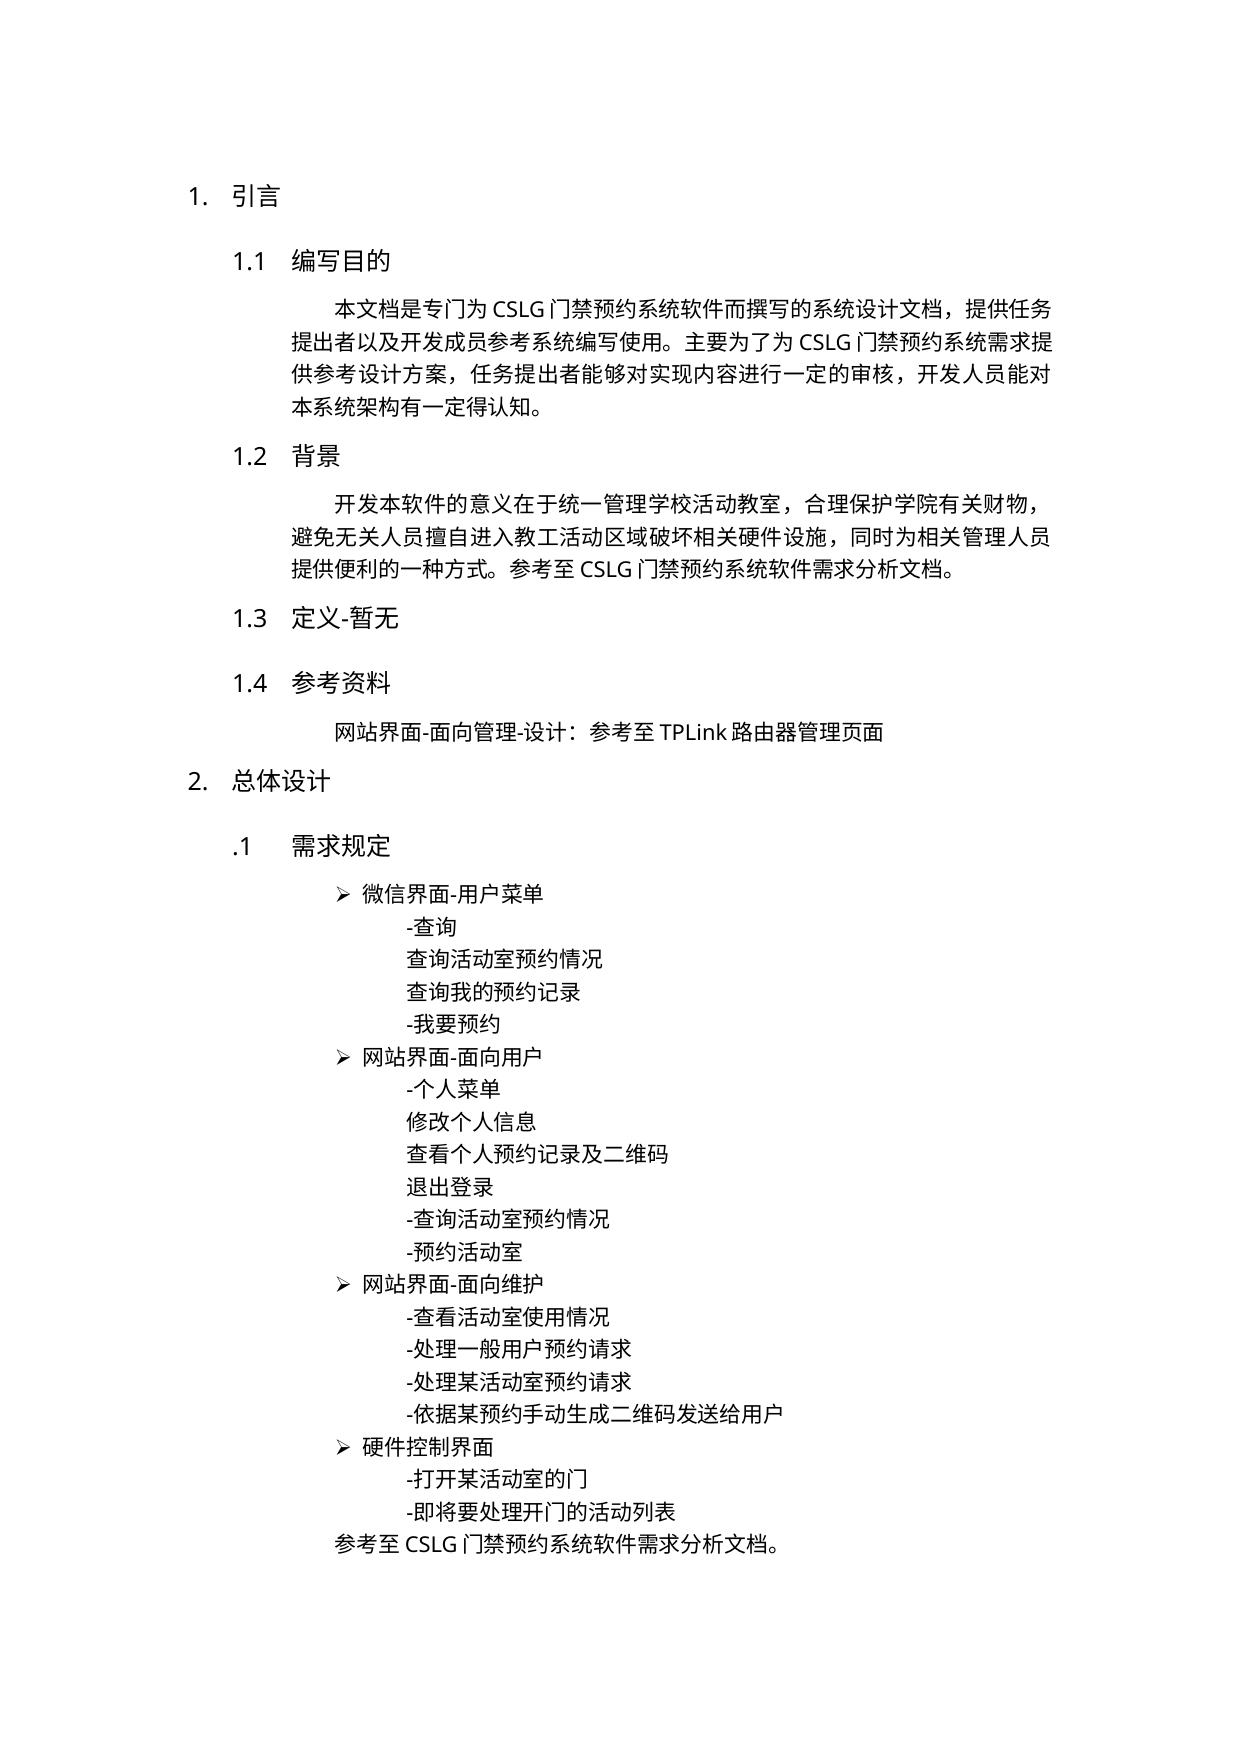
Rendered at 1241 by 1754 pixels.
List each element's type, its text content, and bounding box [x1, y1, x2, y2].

list -查看活动室使用情况 [362, 1299, 1053, 1332]
list -预约活动室 [362, 1234, 1053, 1267]
list 总体设计 [187, 747, 1053, 812]
list 本文档是专门为CSLG门禁预约系统软件而撰写的系统设计文档，提供任务提出者以及开发成员参考系统编写使用。主要为了为CSLG门禁预约系统需求提供参考设计方案，任务提出者能够对实现内容进行一定的审核，开发人员能对本系统架构有一定得认知。 [291, 292, 1053, 422]
list -打开某活动室的门 [362, 1462, 1053, 1494]
list 查询我的预约记录 [291, 974, 1053, 1007]
list 网站界面-面向维护 [291, 1267, 1053, 1299]
list -我要预约 [362, 1007, 1053, 1039]
list -处理一般用户预约请求 [362, 1332, 1053, 1364]
list 开发本软件的意义在于统一管理学校活动教室，合理保护学院有关财物，避免无关人员擅自进入教工活动区域破坏相关硬件设施，同时为相关管理人员提供便利的一种方式。参考至CSLG门禁预约系统软件需求分析文档。 [291, 487, 1053, 584]
list 背景 [232, 422, 1053, 487]
list 查询活动室预约情况 [291, 942, 1053, 974]
list 微信界面-用户菜单 [291, 877, 1053, 909]
list 编写目的 [232, 227, 1053, 292]
list 网站界面-面向用户 [291, 1039, 1053, 1072]
list 网站界面-面向管理-设计：参考至TPLink路由器管理页面 [291, 714, 1053, 747]
list 查看个人预约记录及二维码 [291, 1137, 1053, 1169]
list -即将要处理开门的活动列表 [362, 1494, 1053, 1527]
list -依据某预约手动生成二维码发送给用户 [362, 1397, 1053, 1429]
list 修改个人信息 [291, 1104, 1053, 1137]
list -查询 [378, 909, 1053, 942]
list 参考资料 [232, 649, 1053, 714]
list 退出登录 [291, 1169, 1053, 1202]
list -处理某活动室预约请求 [362, 1364, 1053, 1397]
list 引言 [187, 162, 1053, 227]
list -查询活动室预约情况 [362, 1202, 1053, 1234]
list 参考至CSLG门禁预约系统软件需求分析文档。 [291, 1527, 1053, 1559]
list 硬件控制界面 [291, 1429, 1053, 1462]
list 需求规定 [232, 812, 1053, 877]
list 定义-暂无 [232, 584, 1053, 649]
list -个人菜单 [362, 1072, 1053, 1104]
